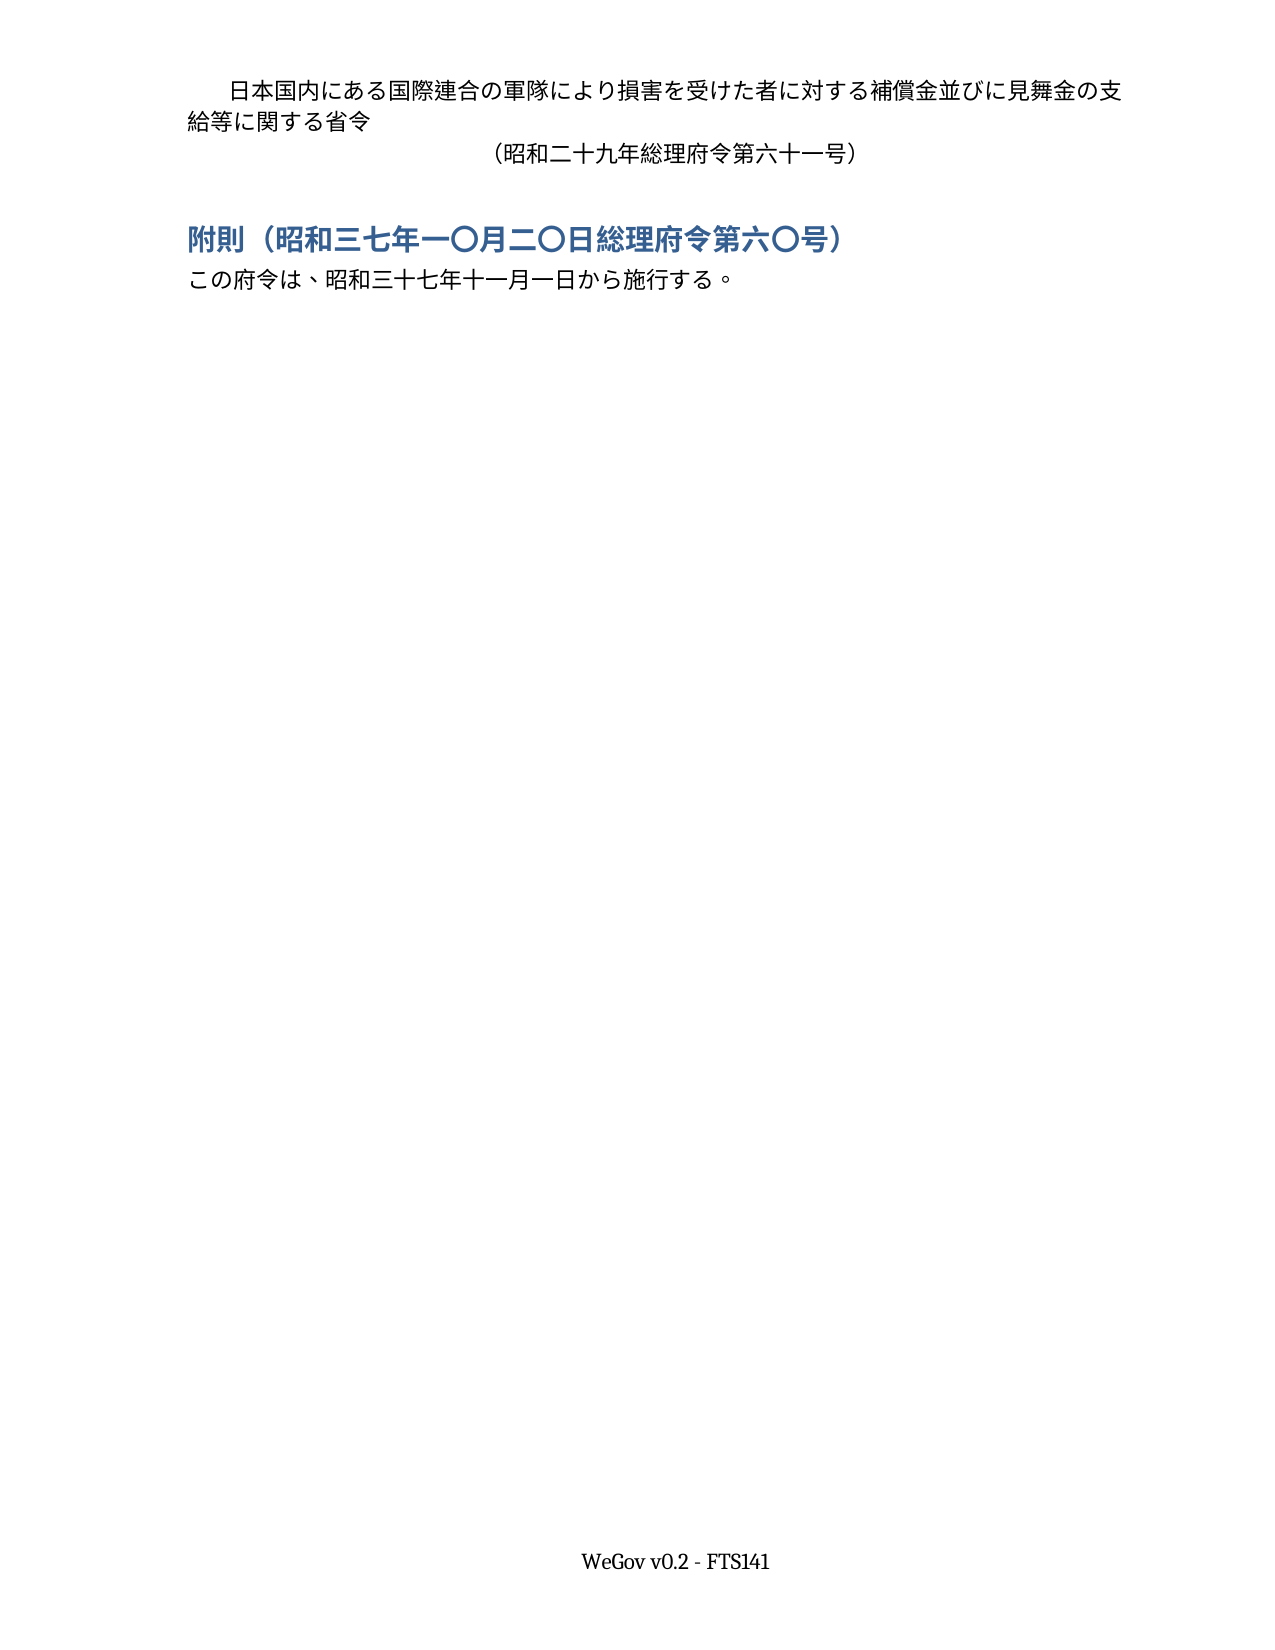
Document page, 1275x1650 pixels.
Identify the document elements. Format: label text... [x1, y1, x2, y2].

text この府令は、昭和三十七年十一月一日から施行する。 [187, 264, 1087, 296]
subtitle 附則（昭和三七年一〇月二〇日総理府令第六〇号） [187, 219, 1087, 258]
